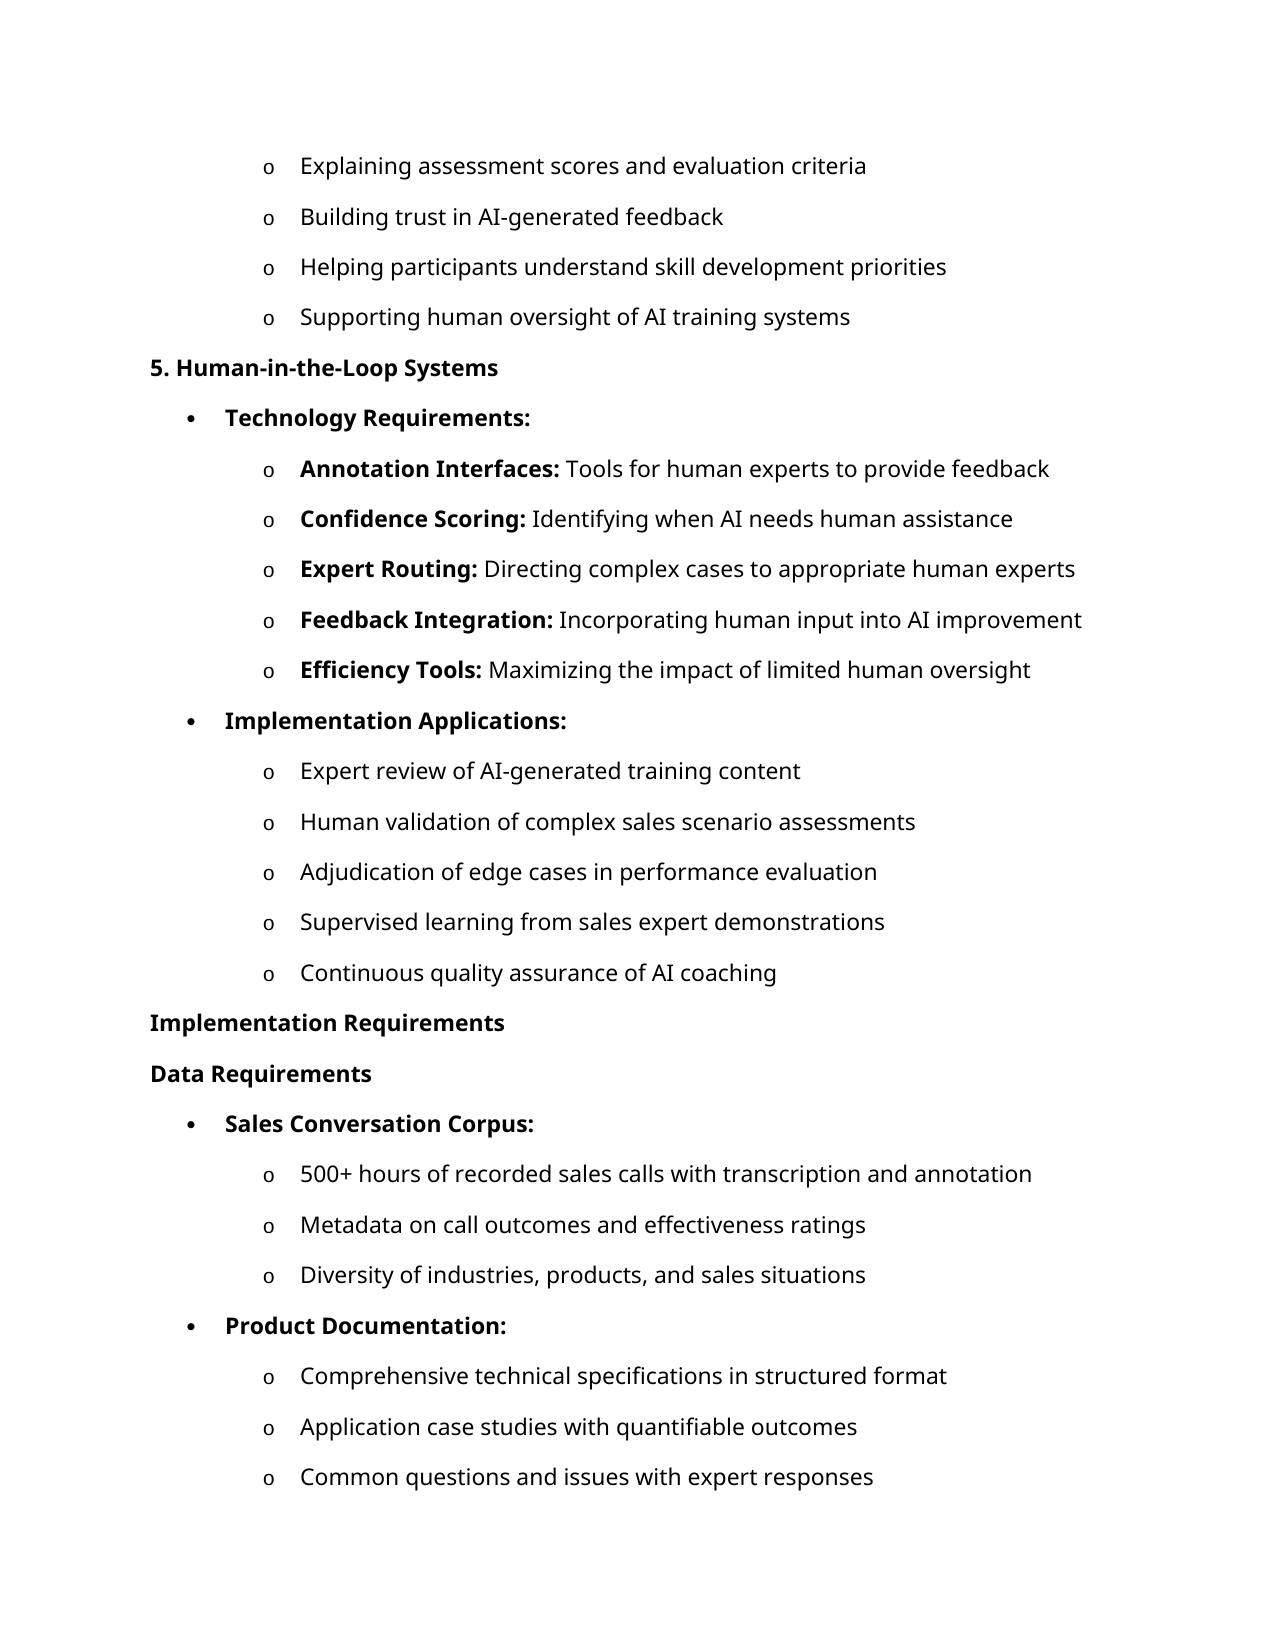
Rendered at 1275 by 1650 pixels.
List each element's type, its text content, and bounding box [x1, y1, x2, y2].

list Technology Requirements: [187, 402, 1125, 433]
list Supervised learning from sales expert demonstrations [262, 906, 1125, 937]
list Product Documentation: [187, 1309, 1125, 1341]
list Common questions and issues with expert responses [262, 1461, 1125, 1492]
list Adjudication of edge cases in performance evaluation [262, 856, 1125, 887]
text 5. Human-in-the-Loop Systems [150, 352, 1125, 383]
list Expert Routing: Directing complex cases to appropriate human experts [262, 553, 1125, 584]
list Helping participants understand skill development priorities [262, 251, 1125, 282]
list Explaining assessment scores and evaluation criteria [262, 150, 1125, 181]
list Feedback Integration: Incorporating human input into AI improvement [262, 604, 1125, 635]
list Metadata on call outcomes and effectiveness ratings [262, 1209, 1125, 1240]
list Continuous quality assurance of AI coaching [262, 957, 1125, 988]
list Sales Conversation Corpus: [187, 1108, 1125, 1139]
list Annotation Interfaces: Tools for human experts to provide feedback [262, 452, 1125, 484]
list Implementation Applications: [187, 704, 1125, 736]
list Expert review of AI-generated training content [262, 755, 1125, 786]
list Human validation of complex sales scenario assessments [262, 805, 1125, 837]
text Data Requirements [150, 1057, 1125, 1089]
list Efficiency Tools: Maximizing the impact of limited human oversight [262, 654, 1125, 685]
list Confidence Scoring: Identifying when AI needs human assistance [262, 503, 1125, 534]
list Comprehensive technical specifications in structured format [262, 1360, 1125, 1391]
list 500+ hours of recorded sales calls with transcription and annotation [262, 1158, 1125, 1189]
list Building trust in AI-generated feedback [262, 200, 1125, 232]
list Diversity of industries, products, and sales situations [262, 1259, 1125, 1290]
list Application case studies with quantifiable outcomes [262, 1410, 1125, 1442]
text Implementation Requirements [150, 1007, 1125, 1038]
list Supporting human oversight of AI training systems [262, 301, 1125, 332]
